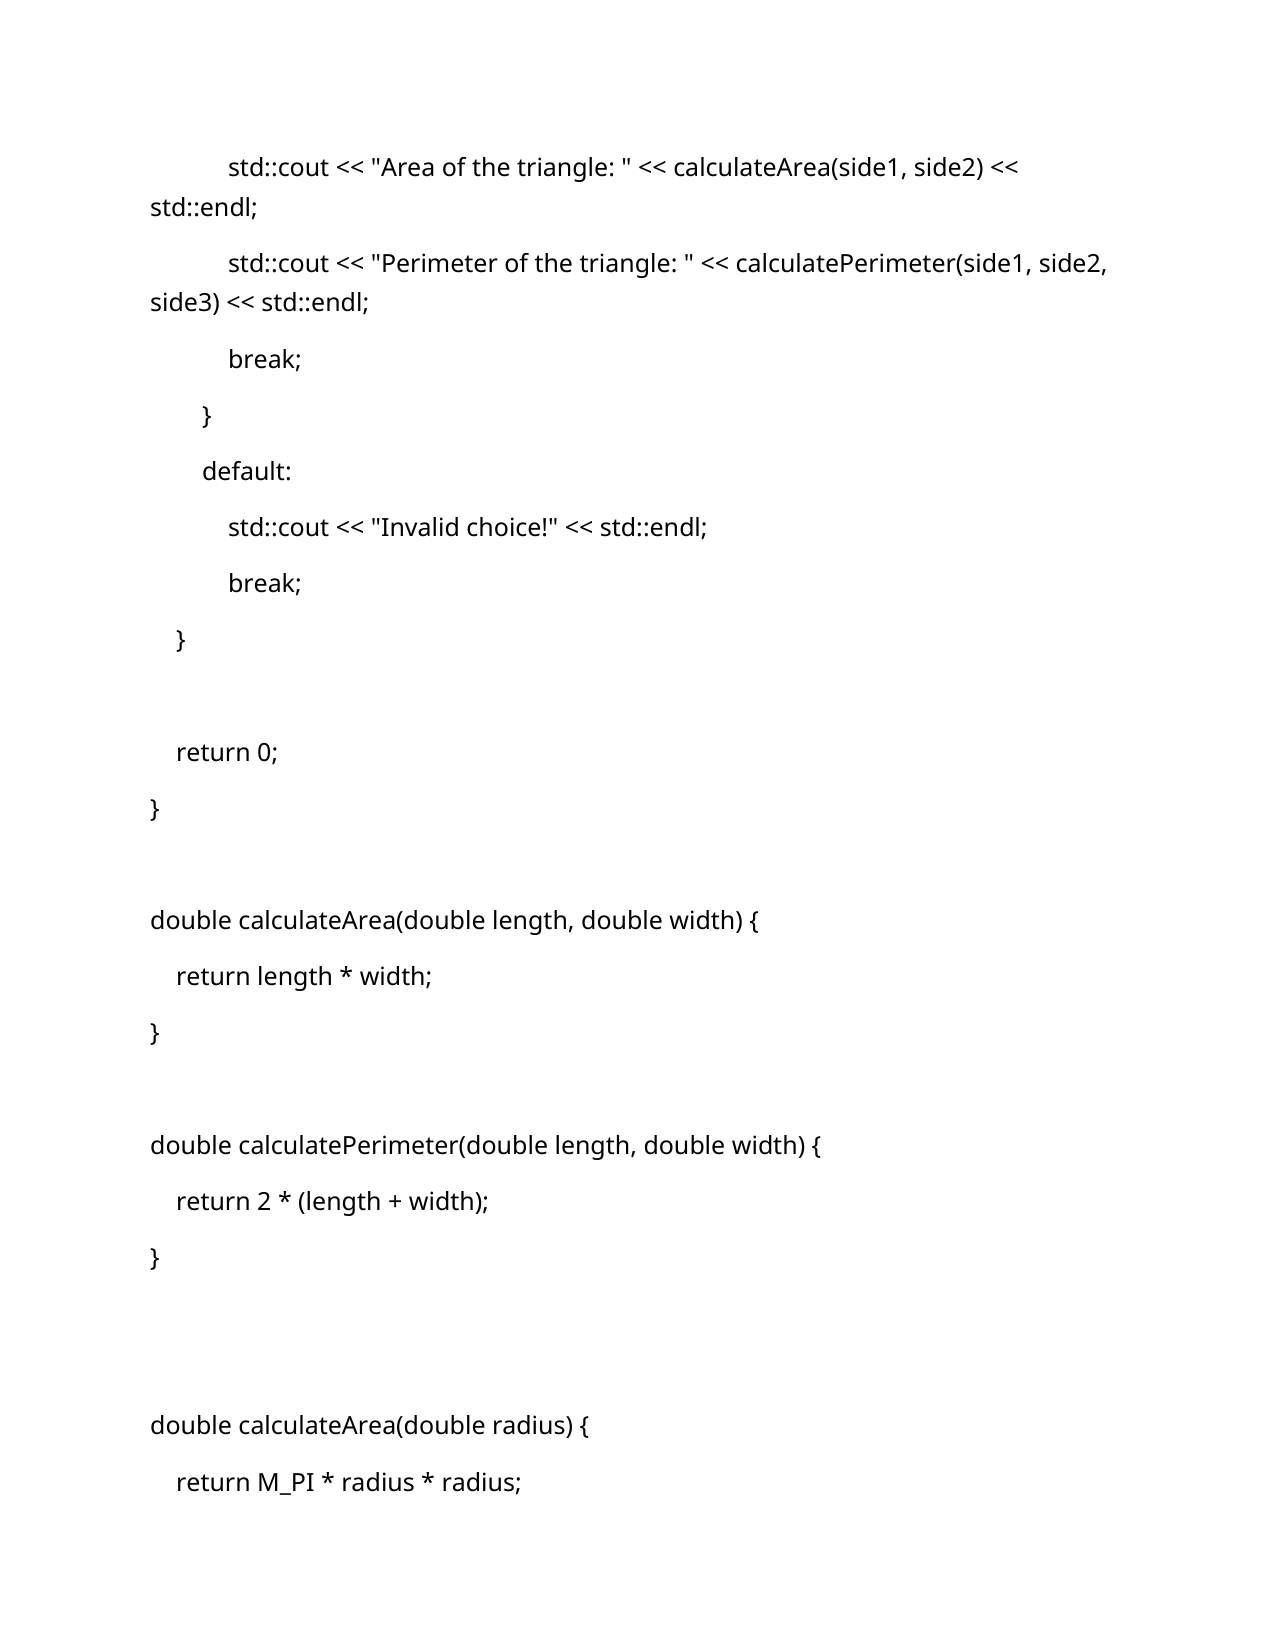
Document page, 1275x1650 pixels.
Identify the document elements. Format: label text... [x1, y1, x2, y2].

text std::cout << "Perimeter of the triangle: " << calculatePerimeter(side1, side2, side3) << std::endl; [150, 246, 1125, 319]
text double calculateArea(double radius) { [150, 1408, 1125, 1442]
text return length * width; [150, 959, 1125, 993]
text } [150, 1239, 1125, 1274]
text } [150, 622, 1125, 656]
text break; [150, 341, 1125, 375]
text double calculateArea(double length, double width) { [150, 903, 1125, 937]
text return M_PI * radius * radius; [150, 1464, 1125, 1498]
text } [150, 397, 1125, 431]
text return 2 * (length + width); [150, 1183, 1125, 1217]
text std::cout << "Invalid choice!" << std::endl; [150, 510, 1125, 544]
text break; [150, 566, 1125, 600]
text std::cout << "Area of the triangle: " << calculateArea(side1, side2) << std::endl; [150, 150, 1125, 223]
text return 0; [150, 734, 1125, 768]
text } [150, 1015, 1125, 1049]
text double calculatePerimeter(double length, double width) { [150, 1127, 1125, 1161]
text default: [150, 453, 1125, 488]
text } [150, 790, 1125, 824]
